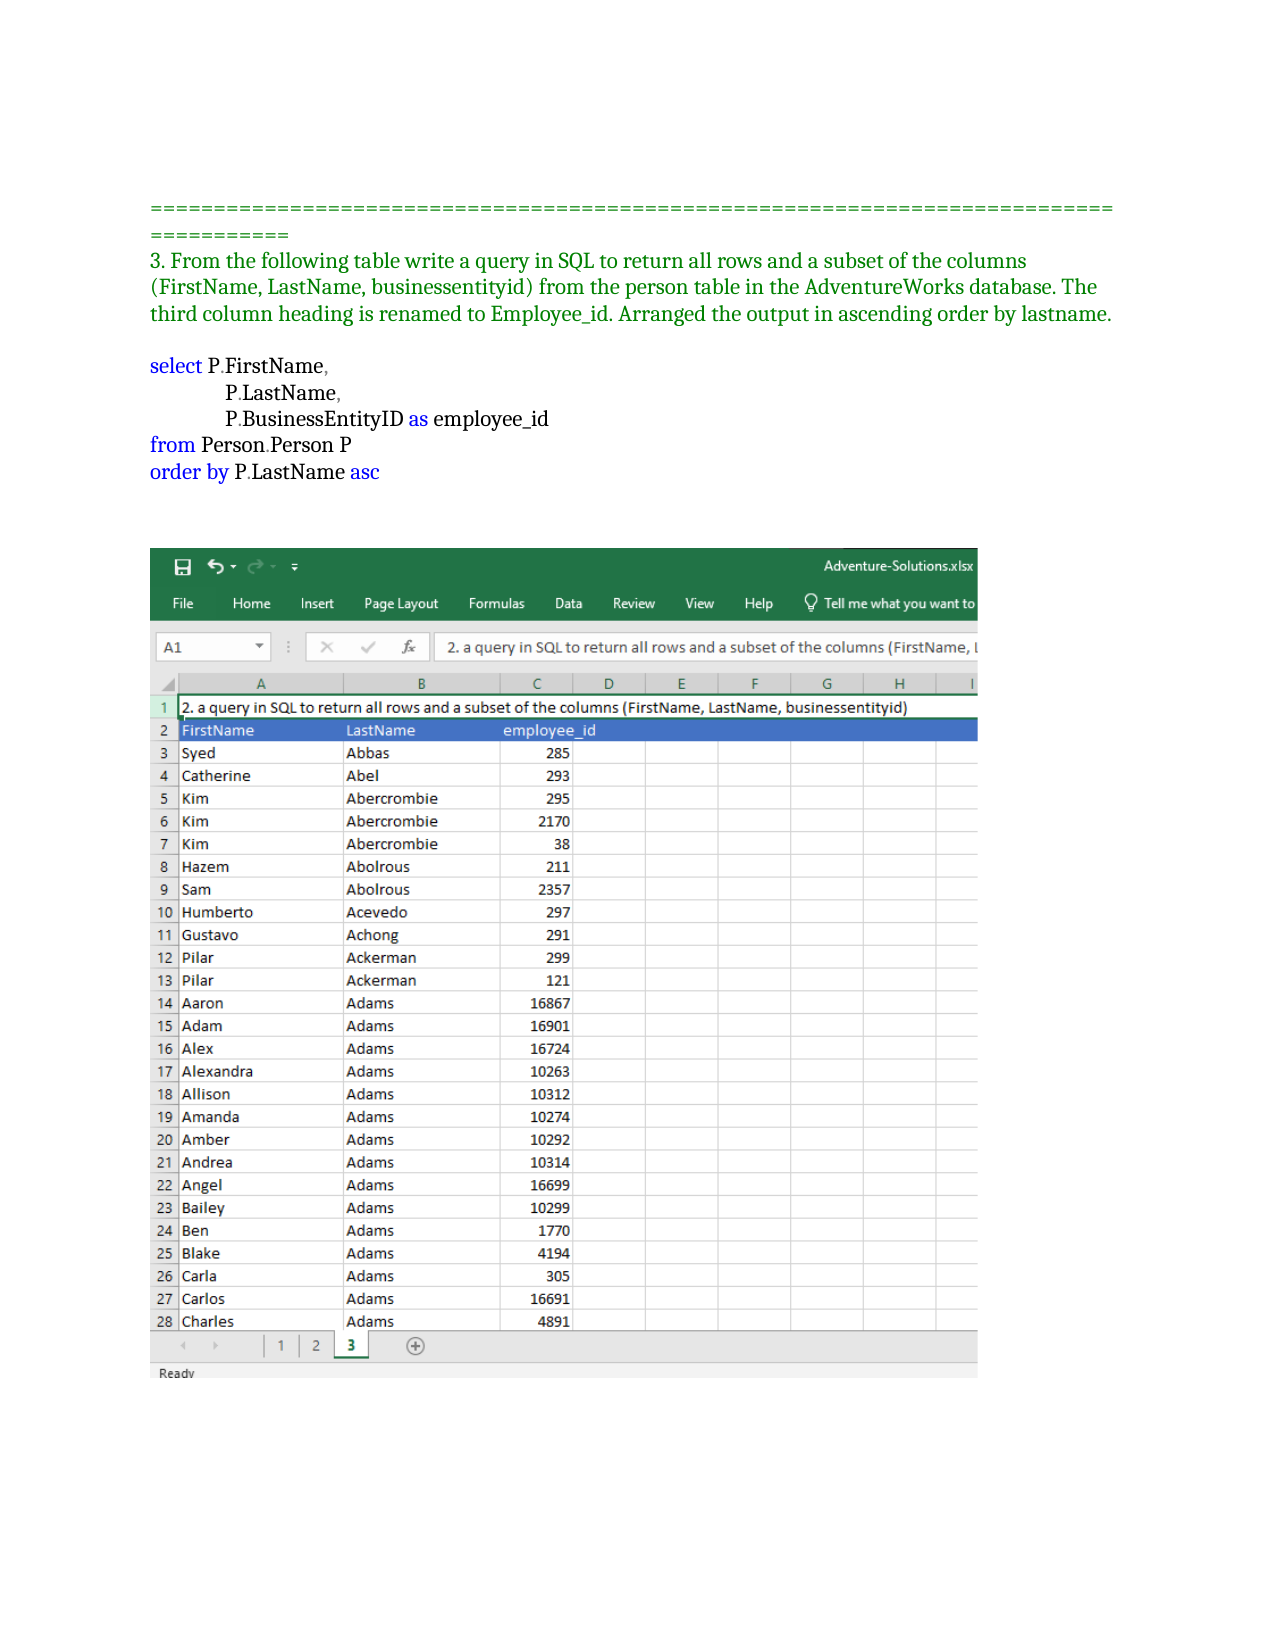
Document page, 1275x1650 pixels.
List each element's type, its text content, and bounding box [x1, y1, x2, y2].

text order by P.LastName asc [150, 459, 1125, 485]
text ======================================================================================= [150, 195, 1125, 248]
text 3. From the following table write a query in SQL to return all rows and a subset of the columns (FirstName, LastName, businessentityid) from the person table in the AdventureWorks database. The third column heading is renamed to Employee_id. Arranged the output in ascending order by lastname. [150, 248, 1125, 327]
text P.LastName, [150, 379, 1125, 406]
text P.BusinessEntityID as employee_id [150, 406, 1125, 432]
text from Person.Person P [150, 432, 1125, 459]
picture [150, 548, 978, 1378]
text select P.FirstName, [150, 353, 1125, 379]
